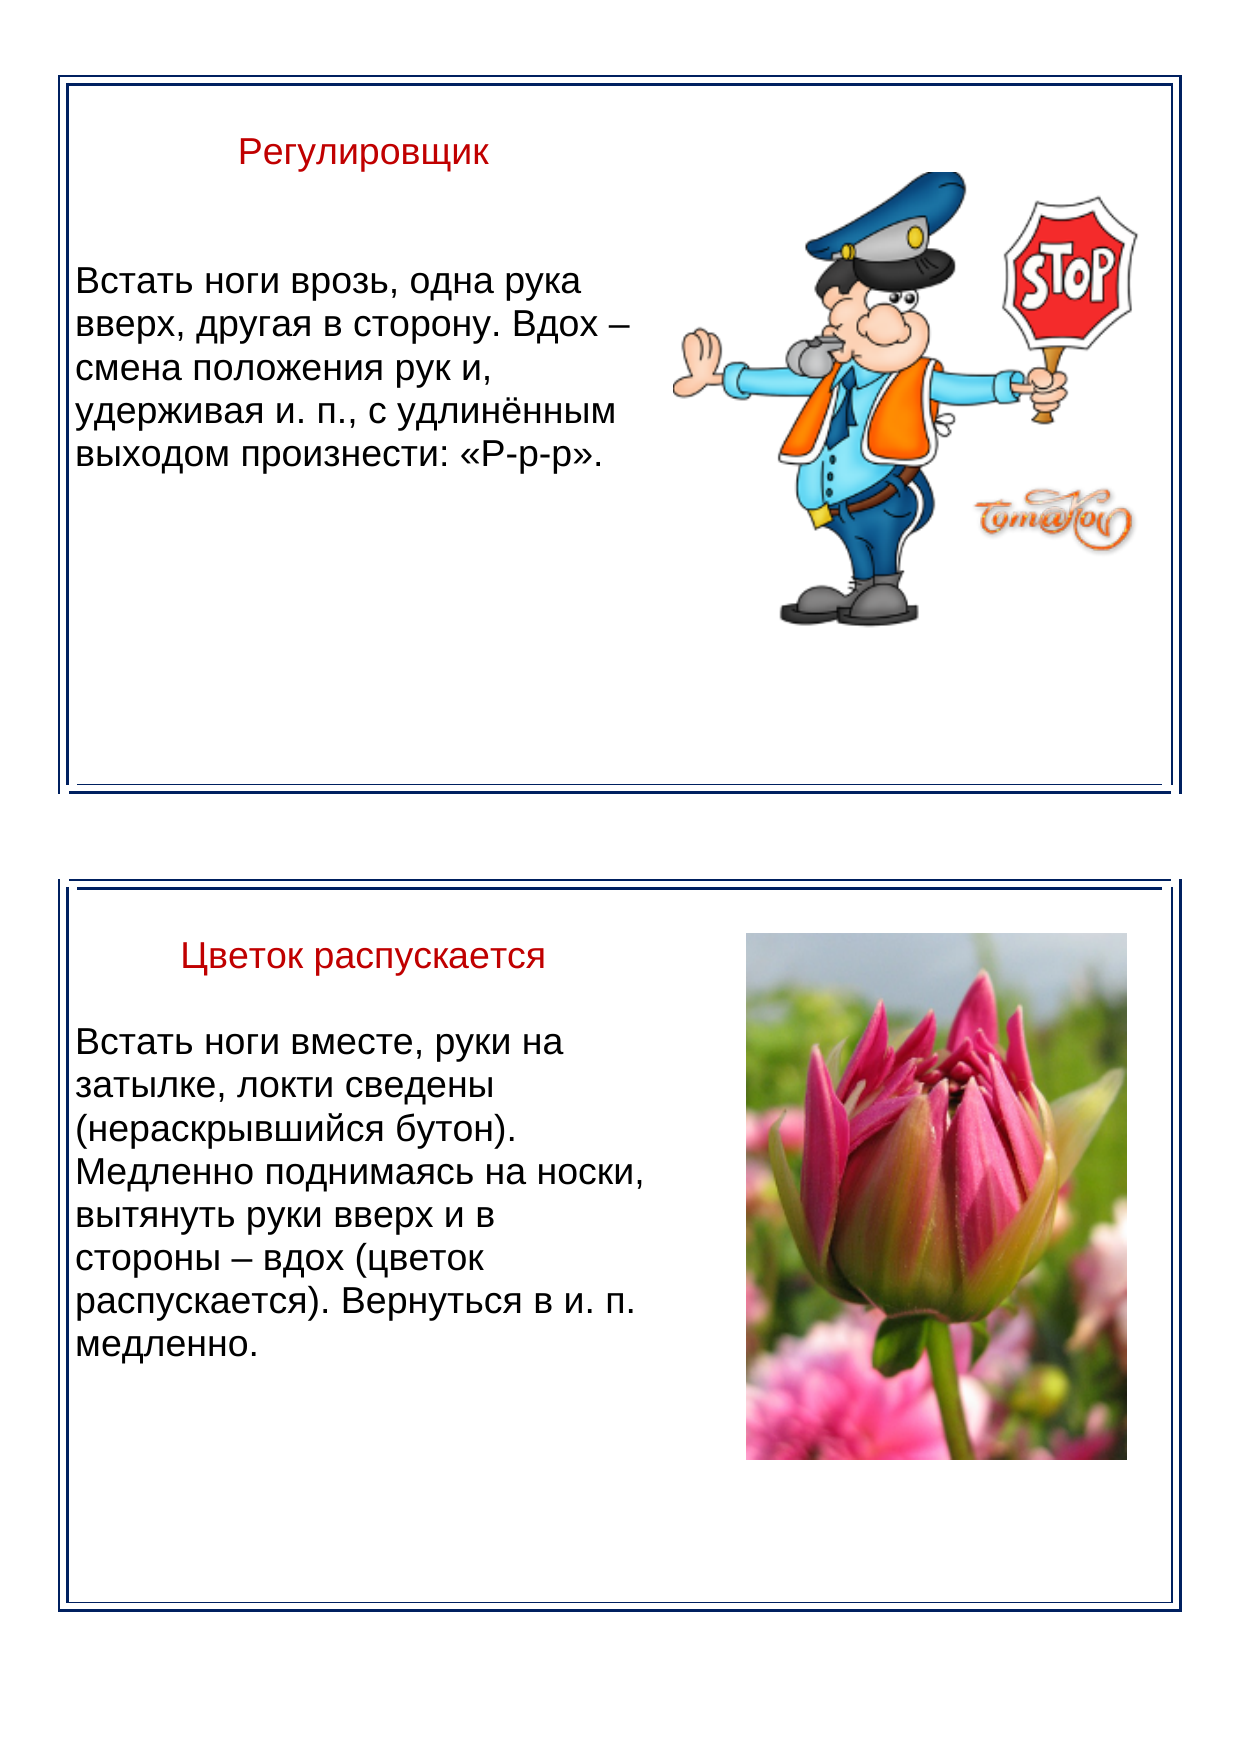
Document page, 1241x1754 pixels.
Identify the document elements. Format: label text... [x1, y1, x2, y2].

table_cell [64, 784, 663, 879]
picture [746, 933, 1127, 1460]
table_cell Цветок распускается Встать ноги вместе, руки на затылке, локти сведены (нераскрывшийся бутон). Медленно поднимаясь на носки, вытянуть руки вверх и в стороны – вдох (цветок распускается). Вернуться в и. п. медленно. [64, 879, 663, 1601]
picture [673, 172, 1163, 657]
table_cell [663, 879, 1176, 1601]
table_cell [663, 784, 1176, 879]
table_cell Регулировщик Встать ноги врозь, одна рука вверх, другая в сторону. Вдох – смена положения рук и, удерживая и. п., с удлинённым выходом произнести: «Р-р-р». [64, 77, 663, 783]
table_cell [663, 77, 1176, 783]
